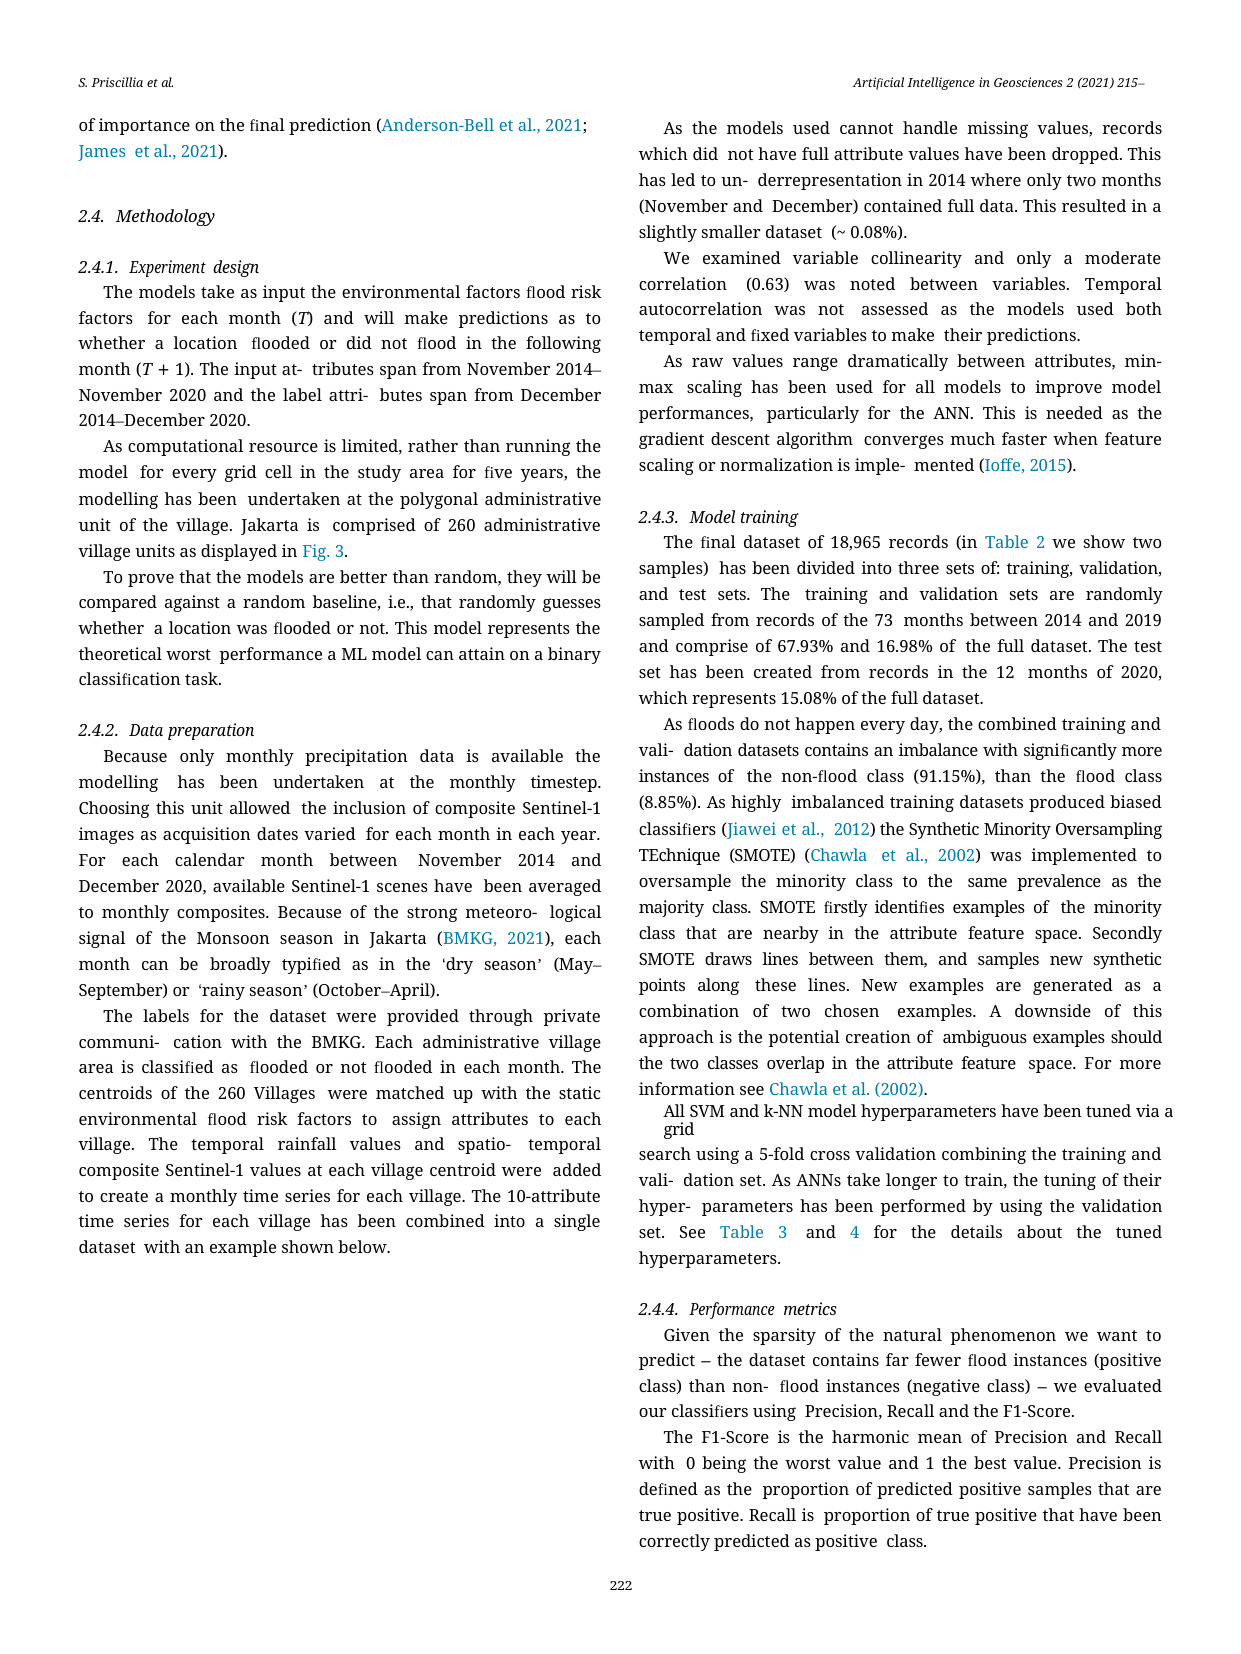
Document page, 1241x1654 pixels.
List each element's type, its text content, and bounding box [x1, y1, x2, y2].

picture [985, 536, 995, 545]
list Experiment design [78, 255, 605, 278]
text search using a 5-fold cross validation combining the training and vali- dation set. As ANNs take longer to train, the tuning of their hyper- parameters has been performed by using the validation set. See Table 3 and 4 for the details about the tuned hyperparameters. [638, 1142, 1162, 1269]
text The labels for the dataset were provided through private communi- cation with the BMKG. Each administrative village area is classified as flooded or not flooded in each month. The centroids of the 260 Villages were matched up with the static environmental flood risk factors to assign attributes to each village. The temporal rainfall values and spatio- temporal composite Sentinel-1 values at each village centroid were added to create a monthly time series for each village. The 10-attribute time series for each village has been combined into a single dataset with an example shown below. [78, 1005, 601, 1258]
list Performance metrics [638, 1298, 1184, 1321]
text As the models used cannot handle missing values, records which did not have full attribute values have been dropped. This has led to un- derrepresentation in 2014 where only two months (November and December) contained full data. This resulted in a slightly smaller dataset (~ 0.08%). [638, 116, 1162, 243]
picture [720, 1226, 730, 1235]
picture [85, 148, 92, 156]
list Model training [638, 506, 1184, 528]
text Because only monthly precipitation data is available the modelling has been undertaken at the monthly timestep. Choosing this unit allowed the inclusion of composite Sentinel-1 images as acquisition dates varied for each month in each year. For each calendar month between November 2014 and December 2020, available Sentinel-1 scenes have been averaged to monthly composites. Because of the strong meteoro- logical signal of the Monsoon season in Jakarta (BMKG, 2021), each month can be broadly typified as in the ‘dry season’ (May–September) or ‘rainy season’ (October–April). [78, 744, 601, 1002]
text As raw values range dramatically between attributes, min-max scaling has been used for all models to improve model performances, particularly for the ANN. This is needed as the gradient descent algorithm converges much faster when feature scaling or normalization is imple- mented (Ioffe, 2015). [638, 349, 1162, 476]
picture [850, 1227, 855, 1235]
text To prove that the models are better than random, they will be compared against a random baseline, i.e., that randomly guesses whether a location was flooded or not. This model represents the theoretical worst performance a ML model can attain on a binary classification task. [78, 565, 601, 691]
text Given the sparsity of the natural phenomenon we want to predict – the dataset contains far fewer flood instances (positive class) than non- flood instances (negative class) – we evaluated our classifiers using Precision, Recall and the F1-Score. [638, 1323, 1162, 1423]
text As computational resource is limited, rather than running the model for every grid cell in the study area for five years, the modelling has been undertaken at the polygonal administrative unit of the village. Jakarta is comprised of 260 administrative village units as displayed in Fig. 3. [78, 435, 601, 562]
list Methodology [78, 204, 605, 227]
text The F1-Score is the harmonic mean of Precision and Recall with 0 being the worst value and 1 the best value. Precision is defined as the proportion of predicted positive samples that are true positive. Recall is proportion of true positive that have been correctly predicted as positive class. [638, 1426, 1162, 1553]
text All SVM and k-NN model hyperparameters have been tuned via a grid [663, 1104, 1184, 1139]
text The final dataset of 18,965 records (in Table 2 we show two samples) has been divided into three sets of: training, validation, and test sets. The training and validation sets are randomly sampled from records of the 73 months between 2014 and 2019 and comprise of 67.93% and 16.98% of the full dataset. The test set has been created from records in the 12 months of 2020, which represents 15.08% of the full dataset. [638, 531, 1162, 710]
text of importance on the final prediction (Anderson-Bell et al., 2021; James et al., 2021). [78, 113, 605, 162]
text As floods do not happen every day, the combined training and vali- dation datasets contains an imbalance with significantly more instances of the non-flood class (91.15%), than the flood class (8.85%). As highly imbalanced training datasets produced biased classifiers (Jiawei et al., 2012) the Synthetic Minority Oversampling TEchnique (SMOTE) (Chawla et al., 2002) was implemented to oversample the minority class to the same prevalence as the majority class. SMOTE firstly identifies examples of the minority class that are nearby in the attribute feature space. Secondly SMOTE draws lines between them, and samples new synthetic points along these lines. New examples are generated as a combination of two chosen examples. A downside of this approach is the potential creation of ambiguous examples should the two classes overlap in the attribute feature space. For more information see Chawla et al. (2002). [638, 713, 1162, 1100]
list Data preparation [78, 719, 605, 742]
picture [731, 1229, 738, 1237]
picture [831, 852, 838, 860]
picture [1058, 459, 1065, 465]
text The models take as input the environmental factors flood risk factors for each month (T) and will make predictions as to whether a location flooded or did not flood in the following month (T + 1). The input at- tributes span from November 2014–November 2020 and the label attri- butes span from December 2014–December 2020. [78, 281, 601, 431]
text We examined variable collinearity and only a moderate correlation (0.63) was noted between variables. Temporal autocorrelation was not assessed as the models used both temporal and fixed variables to make their predictions. [638, 247, 1162, 346]
